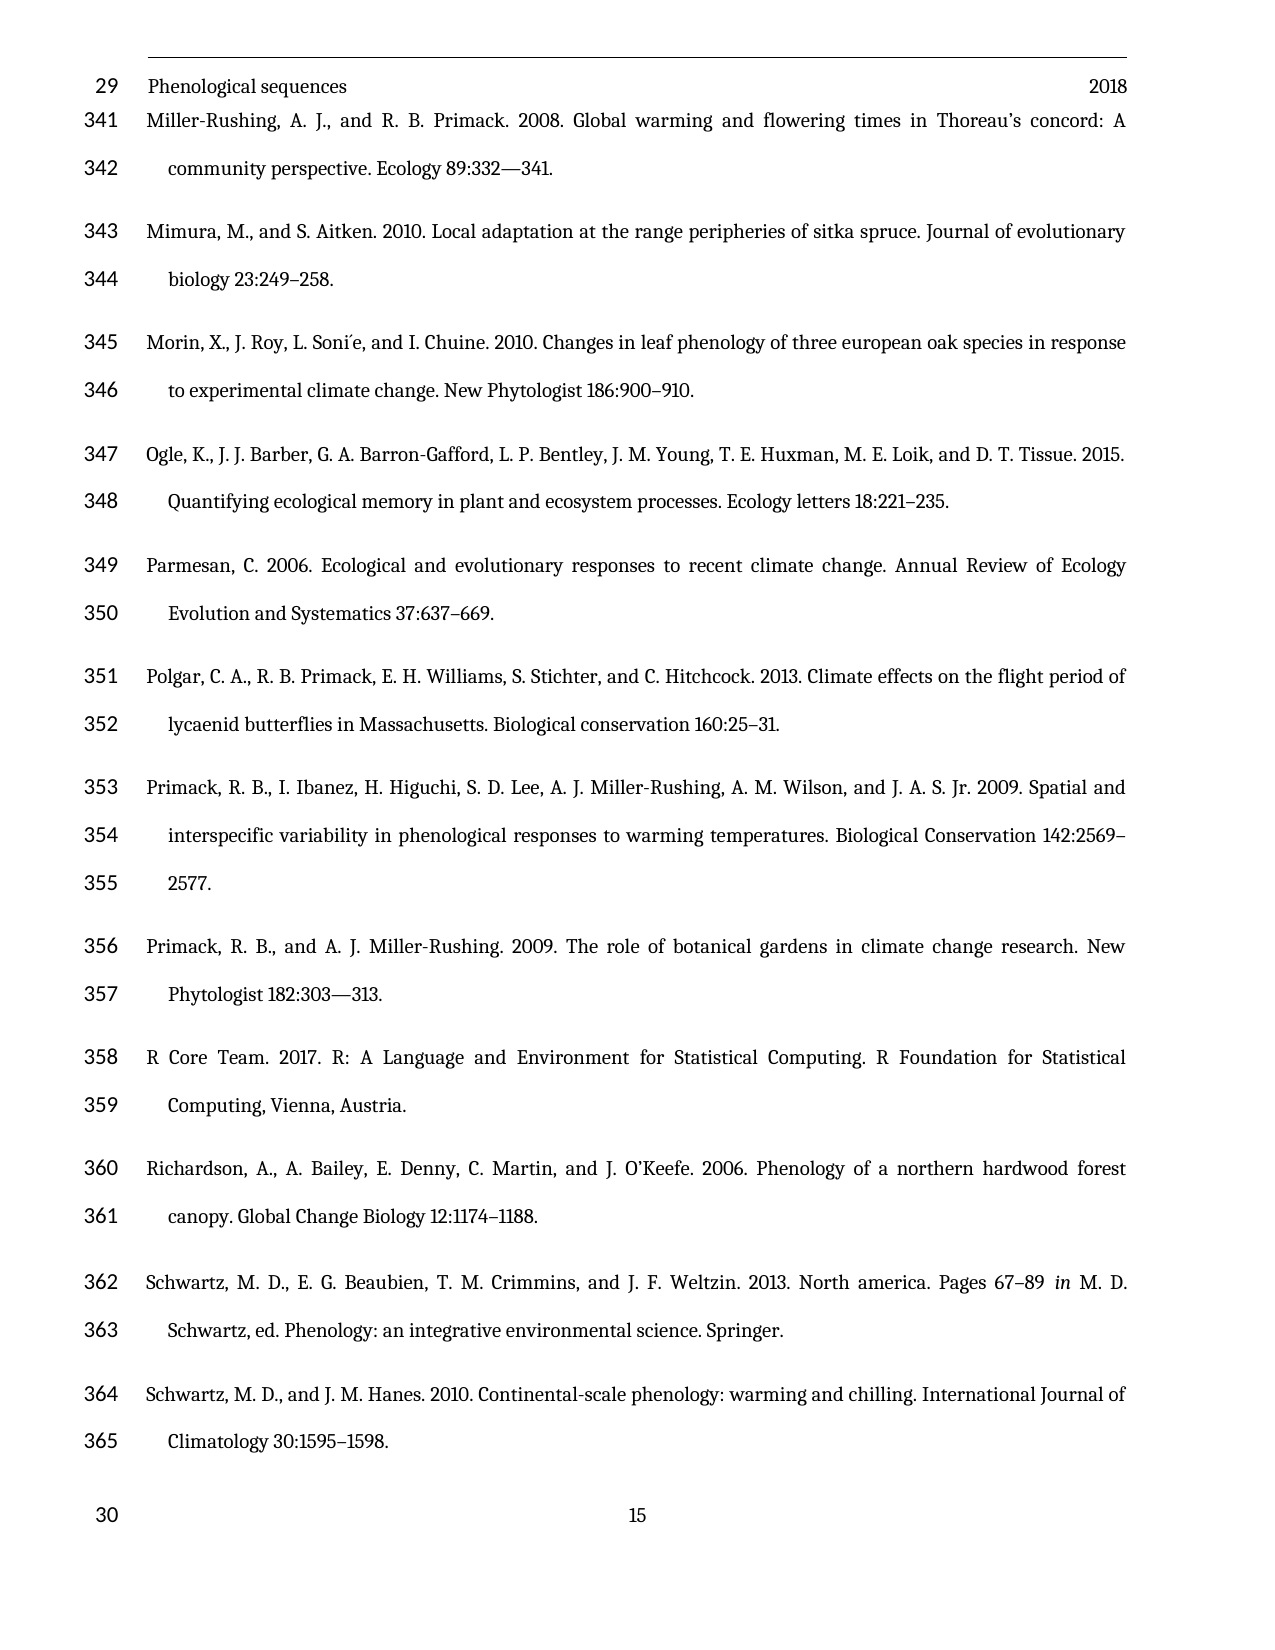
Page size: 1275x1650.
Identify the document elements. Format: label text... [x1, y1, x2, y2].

text R Core Team. 2017. R: A Language and Environment for Statistical Computing. R Foundation for Statistical Computing, Vienna, Austria. [146, 1046, 1127, 1118]
text Miller-Rushing, A. J., and R. B. Primack. 2008. Global warming and flowering times in Thoreau’s concord: A community perspective. Ecology 89:332—341. [146, 109, 1127, 181]
text Ogle, K., J. J. Barber, G. A. Barron-Gafford, L. P. Bentley, J. M. Young, T. E. Huxman, M. E. Loik, and D. T. Tissue. 2015. Quantifying ecological memory in plant and ecosystem processes. Ecology letters 18:221–235. [146, 442, 1127, 514]
text Primack, R. B., and A. J. Miller-Rushing. 2009. The role of botanical gardens in climate change research. New Phytologist 182:303—313. [146, 935, 1127, 1007]
text Mimura, M., and S. Aitken. 2010. Local adaptation at the range peripheries of sitka spruce. Journal of evolutionary biology 23:249–258. [146, 220, 1127, 292]
text Schwartz, M. D., and J. M. Hanes. 2010. Continental-scale phenology: warming and chilling. International Journal of Climatology 30:1595–1598. [146, 1382, 1127, 1454]
text Morin, X., J. Roy, L. Soni´e, and I. Chuine. 2010. Changes in leaf phenology of three european oak species in response to experimental climate change. New Phytologist 186:900–910. [146, 331, 1127, 403]
text Schwartz, M. D., E. G. Beaubien, T. M. Crimmins, and J. F. Weltzin. 2013. North america. Pages 67–89 in M. D. Schwartz, ed. Phenology: an integrative environmental science. Springer. [146, 1271, 1127, 1343]
text Richardson, A., A. Bailey, E. Denny, C. Martin, and J. O’Keefe. 2006. Phenology of a northern hardwood forest canopy. Global Change Biology 12:1174–1188. [146, 1157, 1127, 1229]
text Primack, R. B., I. Ibanez, H. Higuchi, S. D. Lee, A. J. Miller-Rushing, A. M. Wilson, and J. A. S. Jr. 2009. Spatial and interspecific variability in phenological responses to warming temperatures. Biological Conservation 142:2569–2577. [146, 776, 1127, 895]
text Parmesan, C. 2006. Ecological and evolutionary responses to recent climate change. Annual Review of Ecology Evolution and Systematics 37:637–669. [146, 553, 1127, 625]
text Polgar, C. A., R. B. Primack, E. H. Williams, S. Stichter, and C. Hitchcock. 2013. Climate effects on the flight period of lycaenid butterflies in Massachusetts. Biological conservation 160:25–31. [146, 664, 1127, 736]
